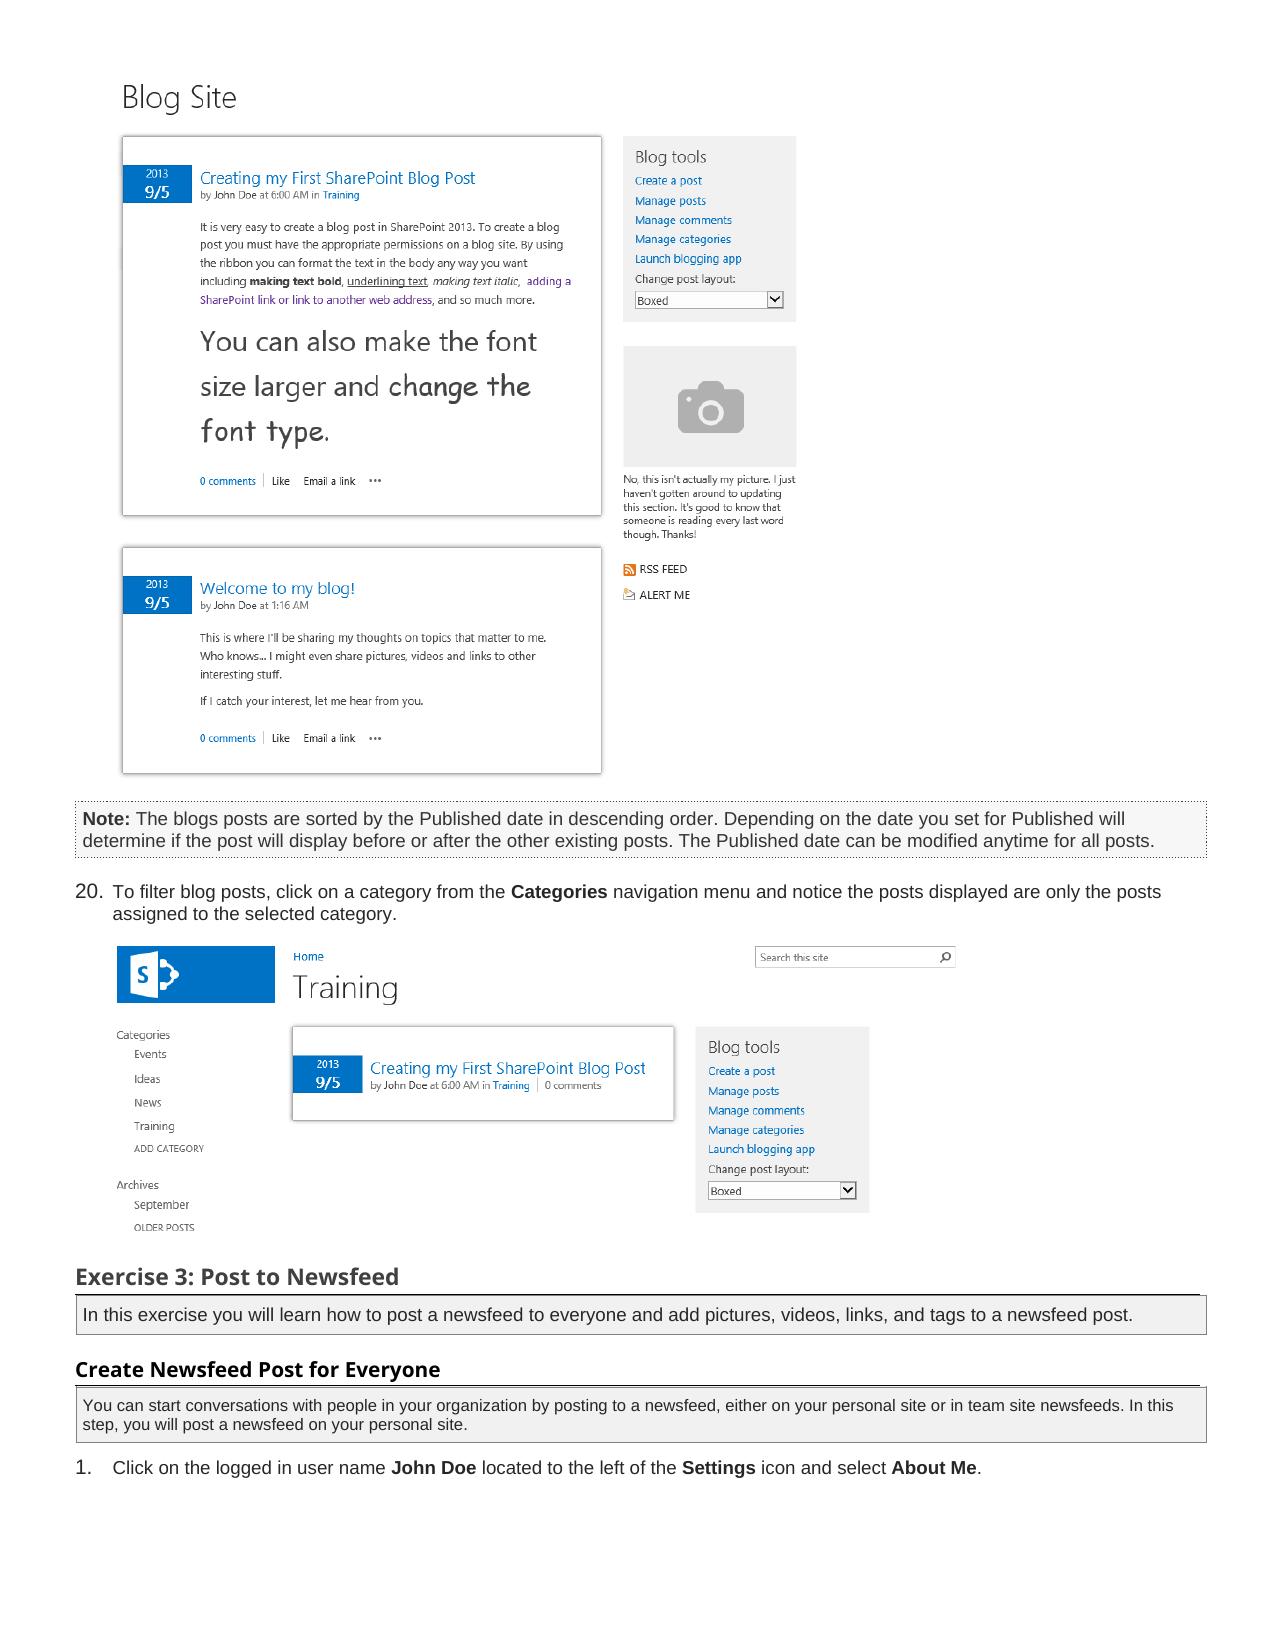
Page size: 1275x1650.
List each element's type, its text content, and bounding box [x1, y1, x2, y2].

text To filter blog posts, click on a category from the Categories navigation menu and notice the posts displayed are only the posts assigned to the selected category. [75, 879, 1200, 925]
picture [117, 84, 797, 779]
picture [117, 946, 956, 1231]
text Note: The blogs posts are sorted by the Published date in descending order. Depending on the date you set for Published will determine if the post will display before or after the other existing posts. The Published date can be modified anytime for all posts. [75, 801, 1207, 858]
list Click on the logged in user name John Doe located to the left of the Settings icon and select About Me. [75, 1455, 1200, 1479]
text You can start conversations with people in your organization by posting to a newsfeed, either on your personal site or in team site newsfeeds. In this step, you will post a newsfeed on your personal site. [77, 1388, 1206, 1442]
text In this exercise you will learn how to post a newsfeed to everyone and add pictures, videos, links, and tags to a newsfeed post. [77, 1296, 1206, 1334]
subtitle Create Newsfeed Post for Everyone [75, 1355, 1200, 1385]
subtitle Exercise 3: Post to Newsfeed [75, 1260, 1200, 1294]
